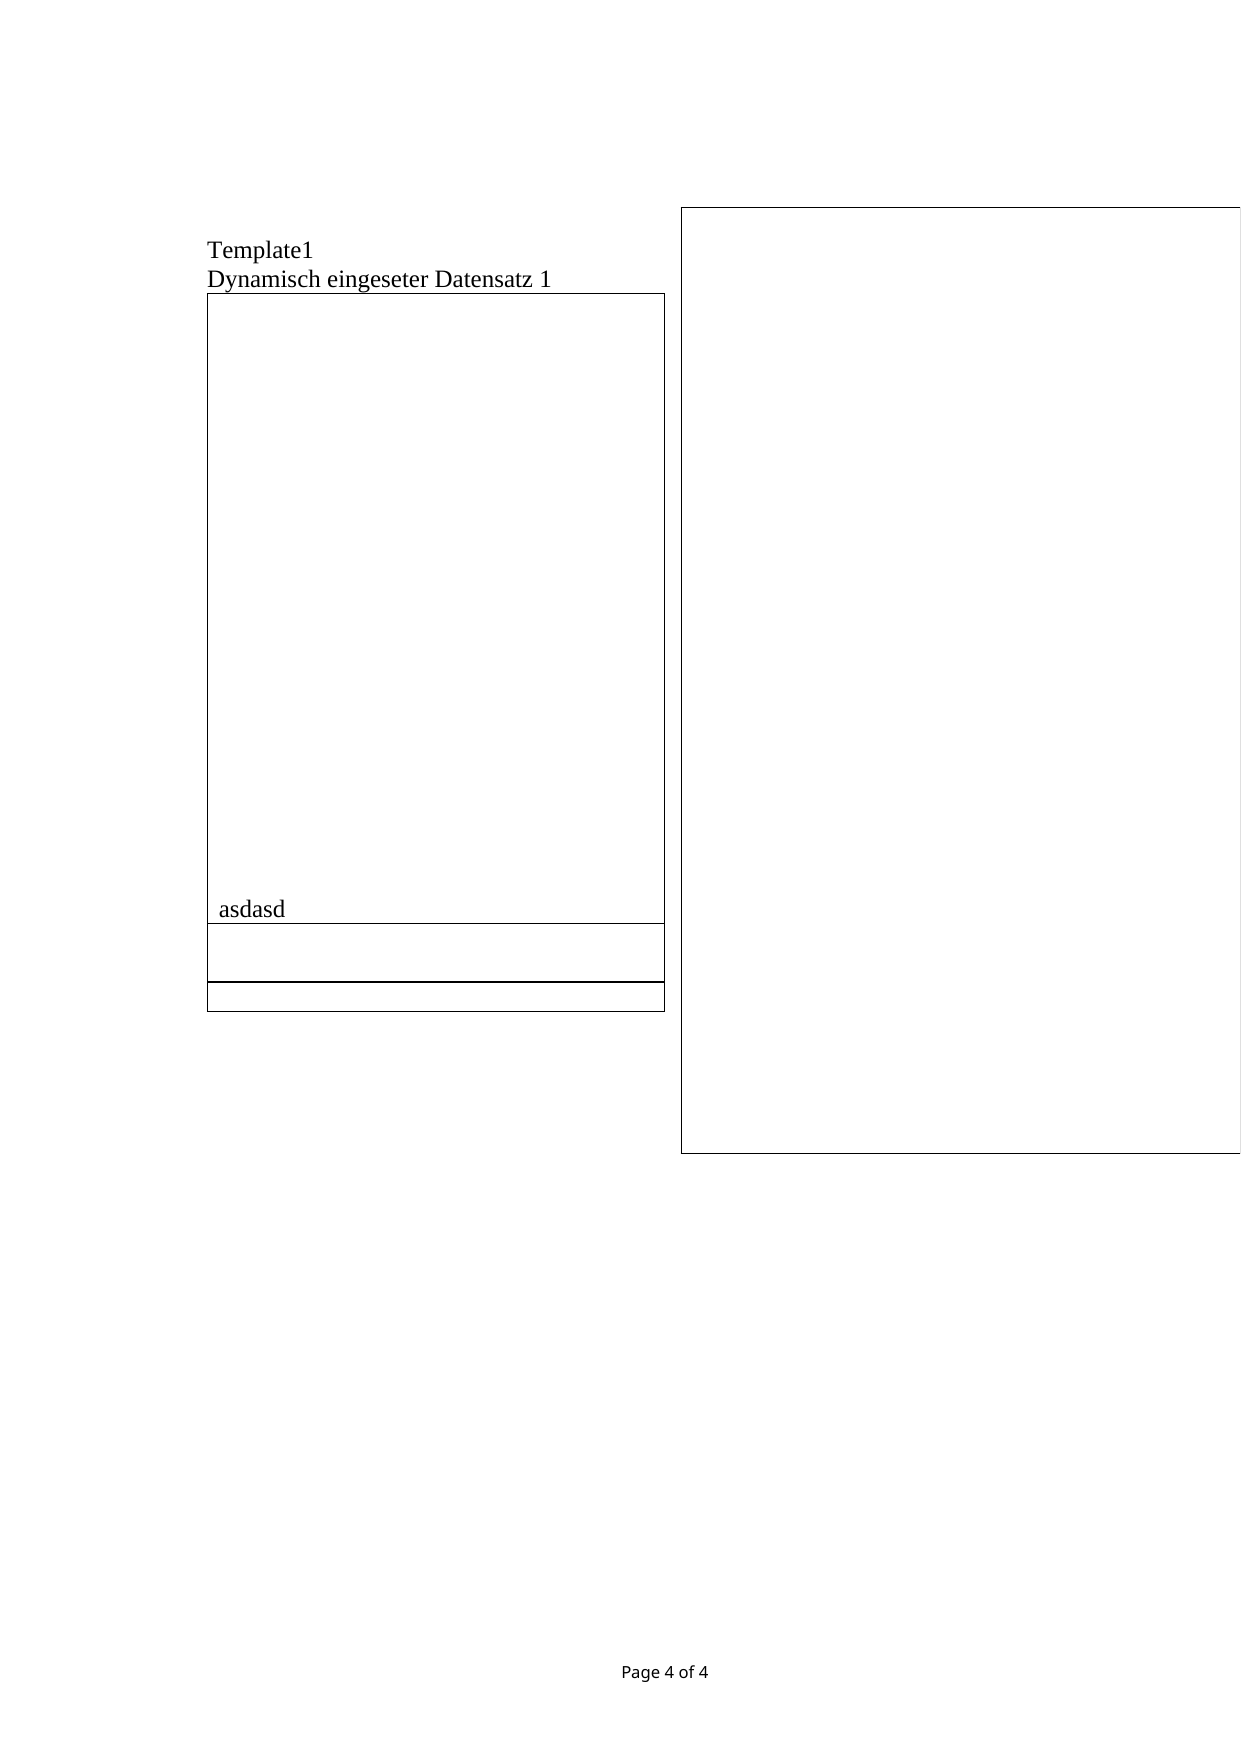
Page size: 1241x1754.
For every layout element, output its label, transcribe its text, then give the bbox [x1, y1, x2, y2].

text Dynamisch eingeseter Datensatz 1 [207, 264, 648, 293]
text Template1 [207, 236, 648, 264]
table_cell [208, 924, 664, 981]
table_cell [208, 983, 664, 1011]
table_cell [682, 208, 1240, 1153]
table_header asdasd [208, 294, 664, 923]
